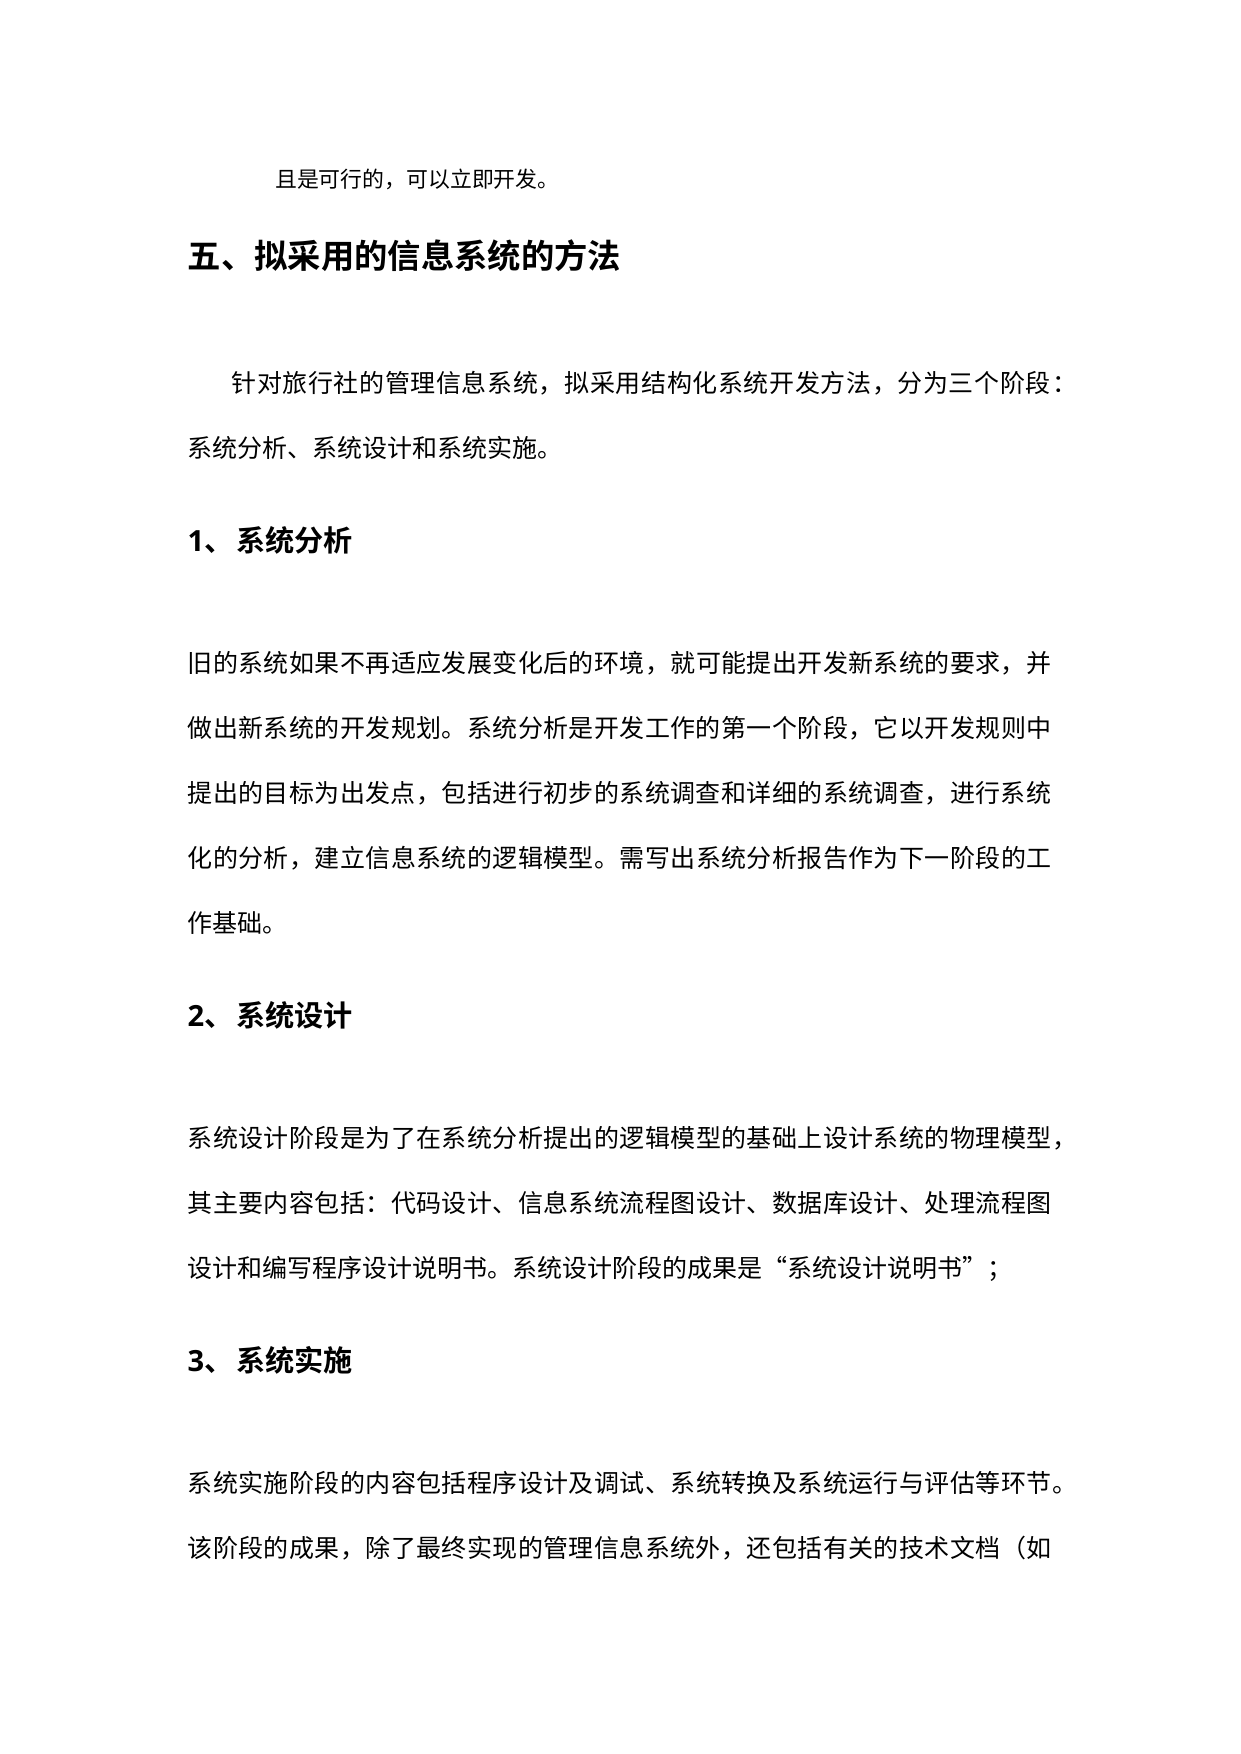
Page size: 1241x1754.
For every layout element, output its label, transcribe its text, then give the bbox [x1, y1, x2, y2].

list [275, 162, 1053, 194]
subtitle 系统实施 [187, 1326, 1053, 1391]
subtitle 系统分析 [187, 506, 1053, 571]
text 系统设计阶段是为了在系统分析提出的逻辑模型的基础上设计系统的物理模型，其主要内容包括：代码设计、信息系统流程图设计、数据库设计、处理流程图设计和编写程序设计说明书。系统设计阶段的成果是“系统设计说明书”； [187, 1104, 1053, 1299]
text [187, 1449, 1053, 1579]
text 针对旅行社的管理信息系统，拟采用结构化系统开发方法，分为三个阶段：系统分析、系统设计和系统实施。 [187, 349, 1053, 479]
subtitle 系统设计 [187, 981, 1053, 1046]
text 旧的系统如果不再适应发展变化后的环境，就可能提出开发新系统的要求，并做出新系统的开发规划。系统分析是开发工作的第一个阶段，它以开发规则中提出的目标为出发点，包括进行初步的系统调查和详细的系统调查，进行系统化的分析，建立信息系统的逻辑模型。需写出系统分析报告作为下一阶段的工作基础。 [187, 629, 1053, 954]
subtitle 五、拟采用的信息系统的方法 [187, 222, 1053, 287]
